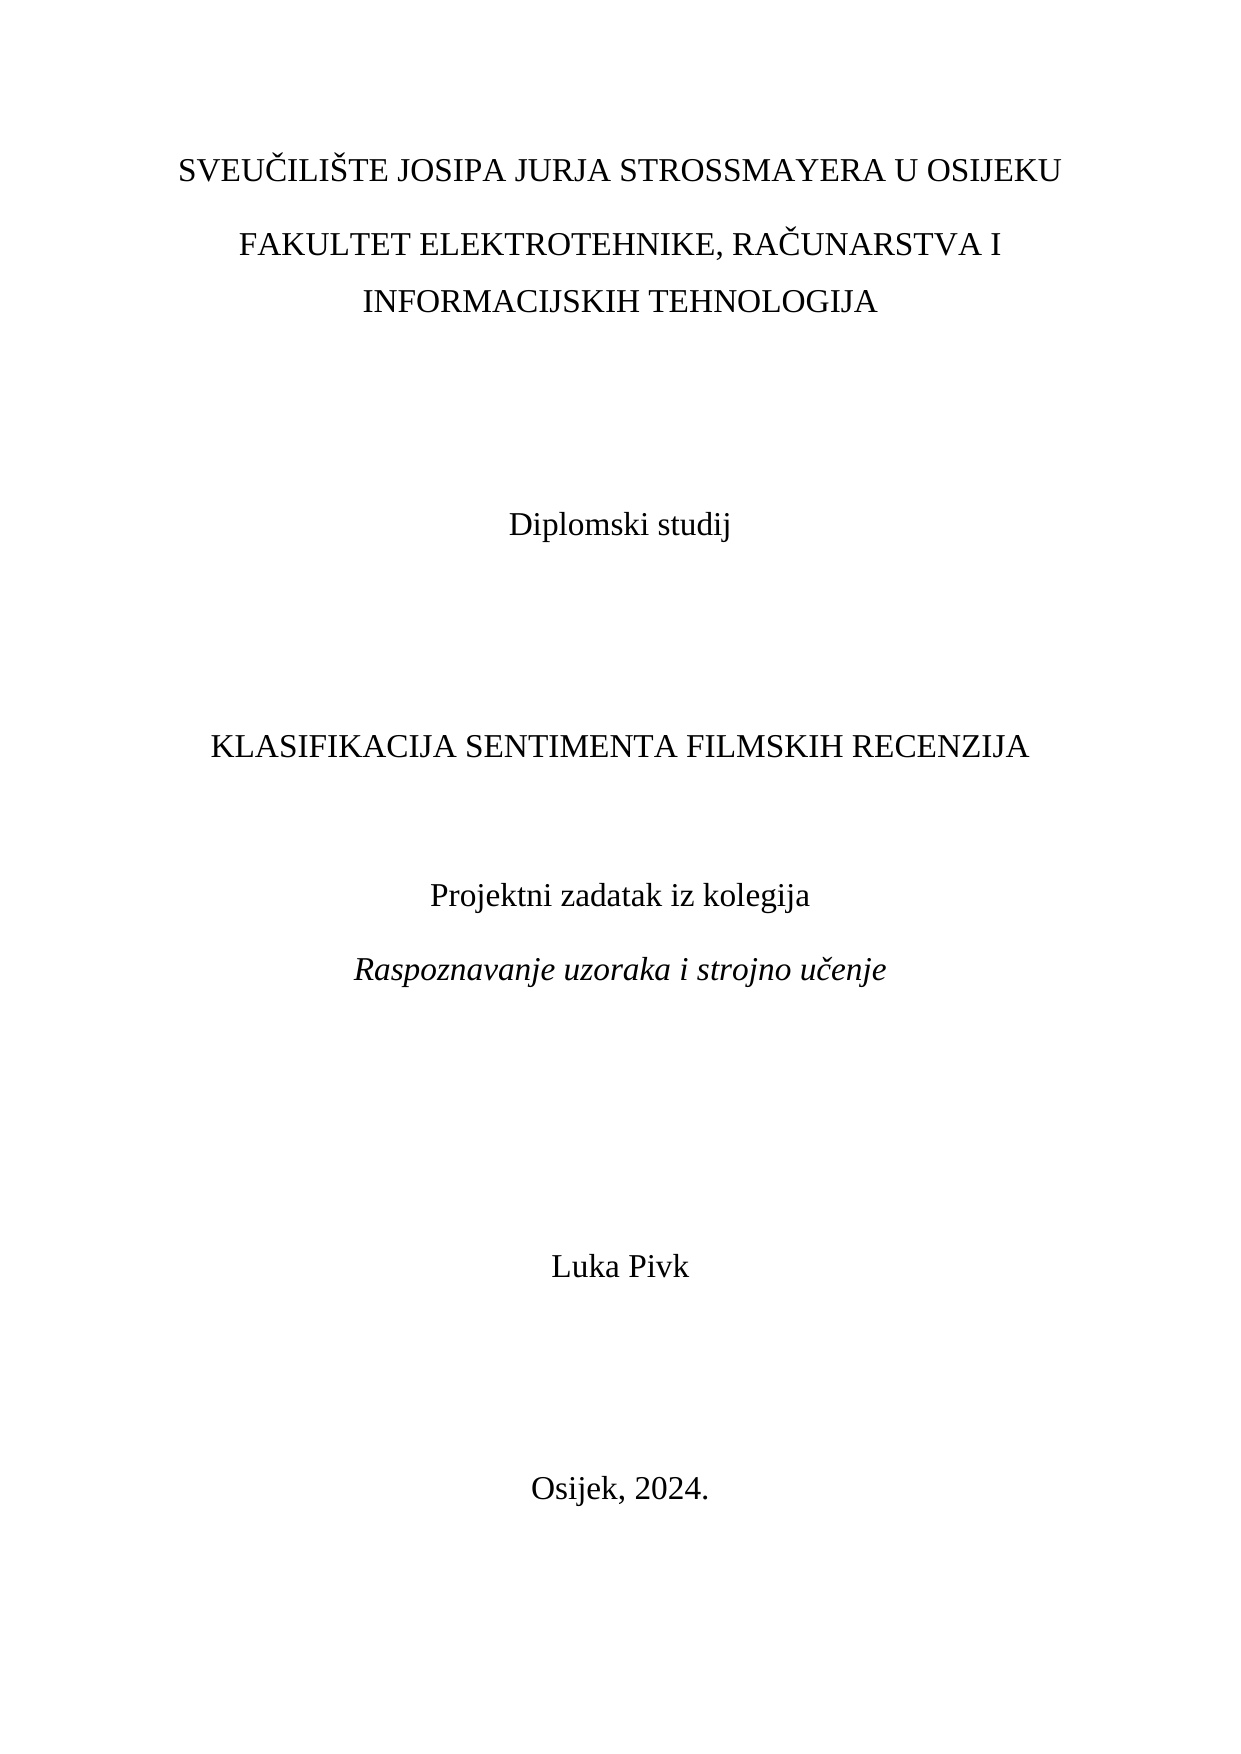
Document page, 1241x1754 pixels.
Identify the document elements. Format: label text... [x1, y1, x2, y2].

text Osijek, 2024. [150, 1468, 1090, 1507]
text SVEUČILIŠTE JOSIPA JURJA STROSSMAYERA U OSIJEKU [150, 150, 1090, 188]
text Luka Pivk [150, 1246, 1090, 1284]
text FAKULTET ELEKTROTEHNIKE, RAČUNARSTVA I INFORMACIJSKIH TEHNOLOGIJA [150, 224, 1090, 320]
text Projektni zadatak iz kolegija [150, 875, 1090, 913]
text Raspoznavanje uzoraka i strojno učenje [150, 949, 1090, 987]
text KLASIFIKACIJA SENTIMENTA FILMSKIH RECENZIJA [150, 727, 1090, 765]
text Diplomski studij [150, 504, 1090, 542]
